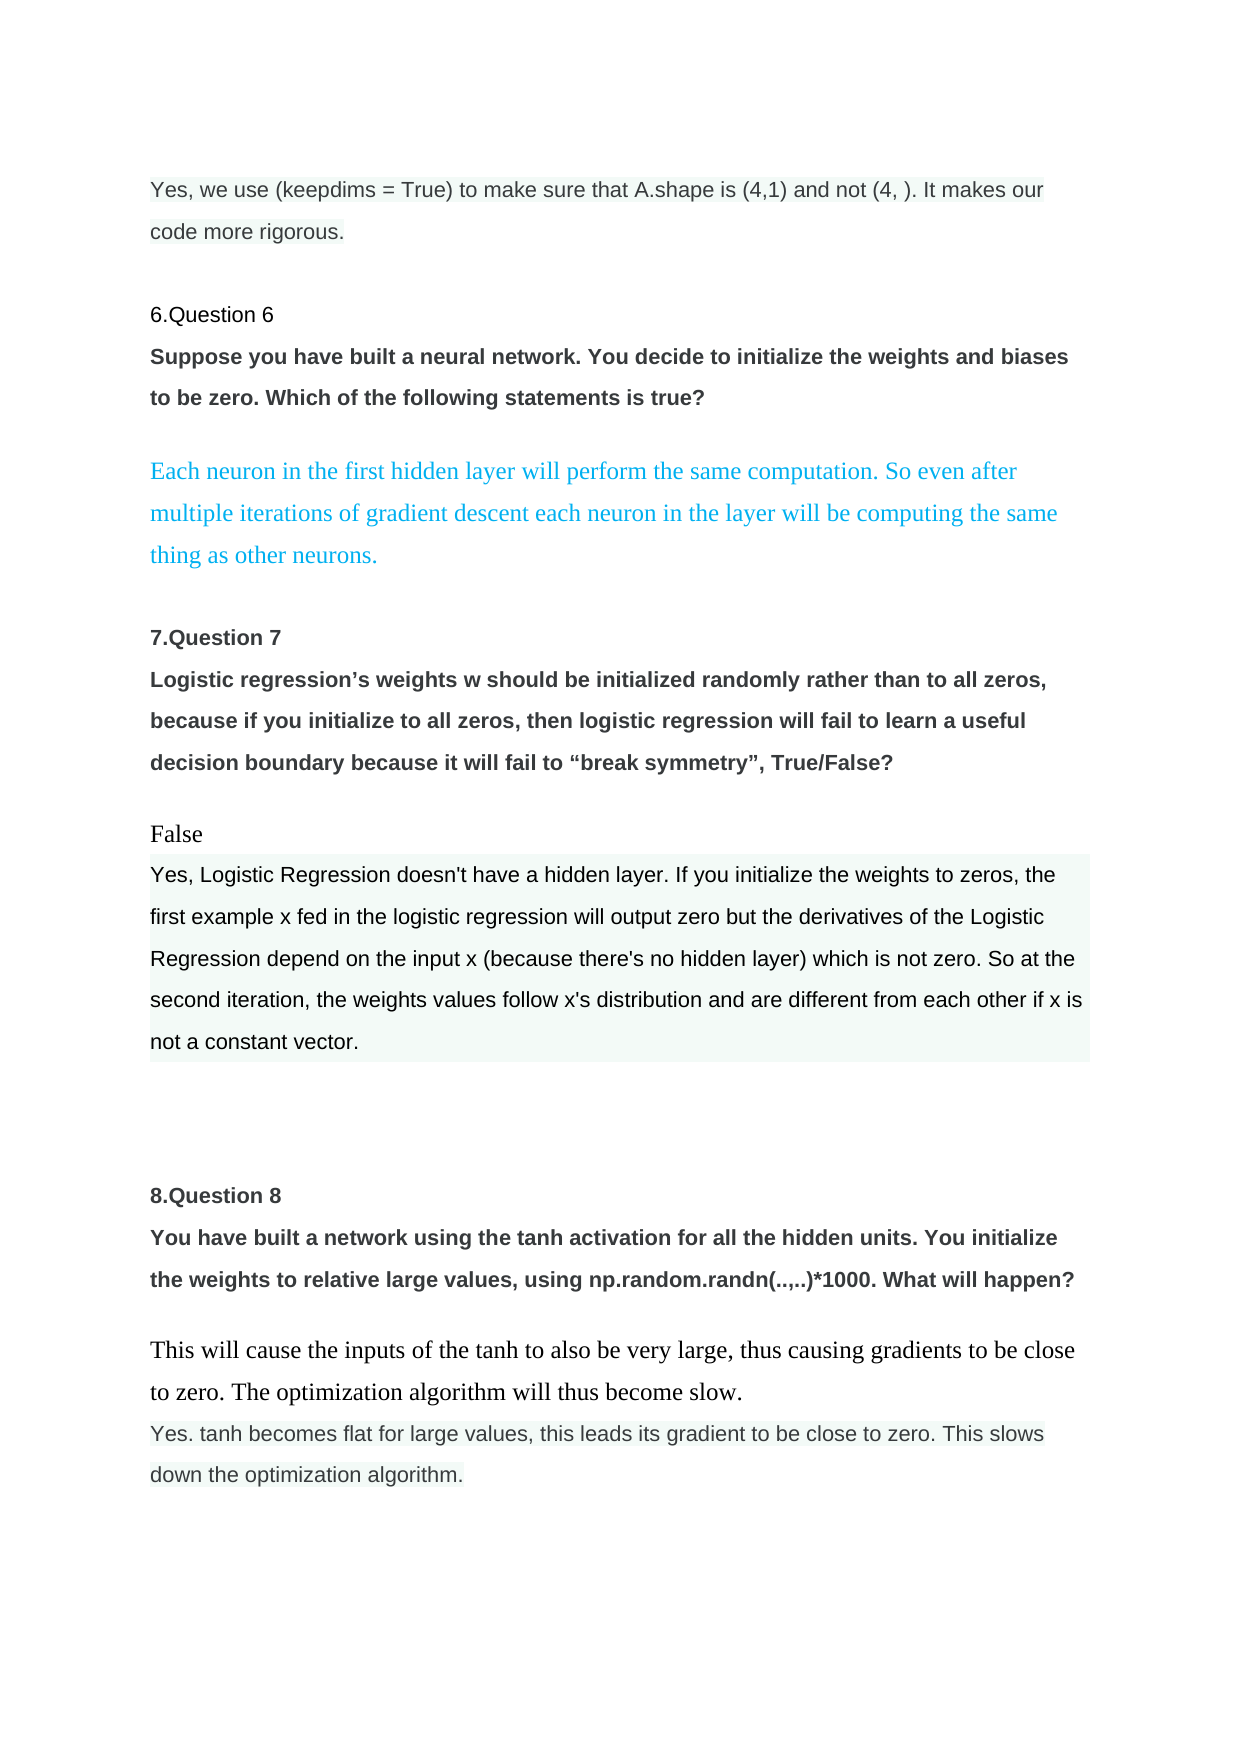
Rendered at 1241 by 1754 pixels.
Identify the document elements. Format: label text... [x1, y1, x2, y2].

text Suppose you have built a neural network. You decide to initialize the weights and biases to be zero. Which of the following statements is true? [150, 335, 1090, 419]
text 6.Question 6 [150, 294, 1090, 335]
text Yes, we use (keepdims = True) to make sure that A.shape is (4,1) and not (4, ). It makes our code more rigorous. [150, 169, 1090, 252]
text False [150, 812, 1090, 854]
text 7.Question 7 [150, 617, 1090, 658]
text You have built a network using the tanh activation for all the hidden units. You initialize the weights to relative large values, using np.random.randn(..,..)*1000. What will happen? [150, 1217, 1090, 1300]
text Yes, Logistic Regression doesn't have a hidden layer. If you initialize the weights to zeros, the first example x fed in the logistic regression will output zero but the derivatives of the Logistic Regression depend on the input x (because there's no hidden layer) which is not zero. So at the second iteration, the weights values follow x's distribution and are different from each other if x is not a constant vector. [150, 854, 1090, 1062]
text Each neuron in the first hidden layer will perform the same computation. So even after multiple iterations of gradient descent each neuron in the layer will be computing the same thing as other neurons. [150, 450, 1090, 575]
text This will cause the inputs of the tanh to also be very large, thus causing gradients to be close to zero. The optimization algorithm will thus become slow. [150, 1329, 1090, 1412]
text Logistic regression’s weights w should be initialized randomly rather than to all zeros, because if you initialize to all zeros, then logistic regression will fail to learn a useful decision boundary because it will fail to “break symmetry”, True/False? [150, 658, 1090, 783]
text 8.Question 8 [150, 1175, 1090, 1217]
text Yes. tanh becomes flat for large values, this leads its gradient to be close to zero. This slows down the optimization algorithm. [150, 1412, 1090, 1496]
